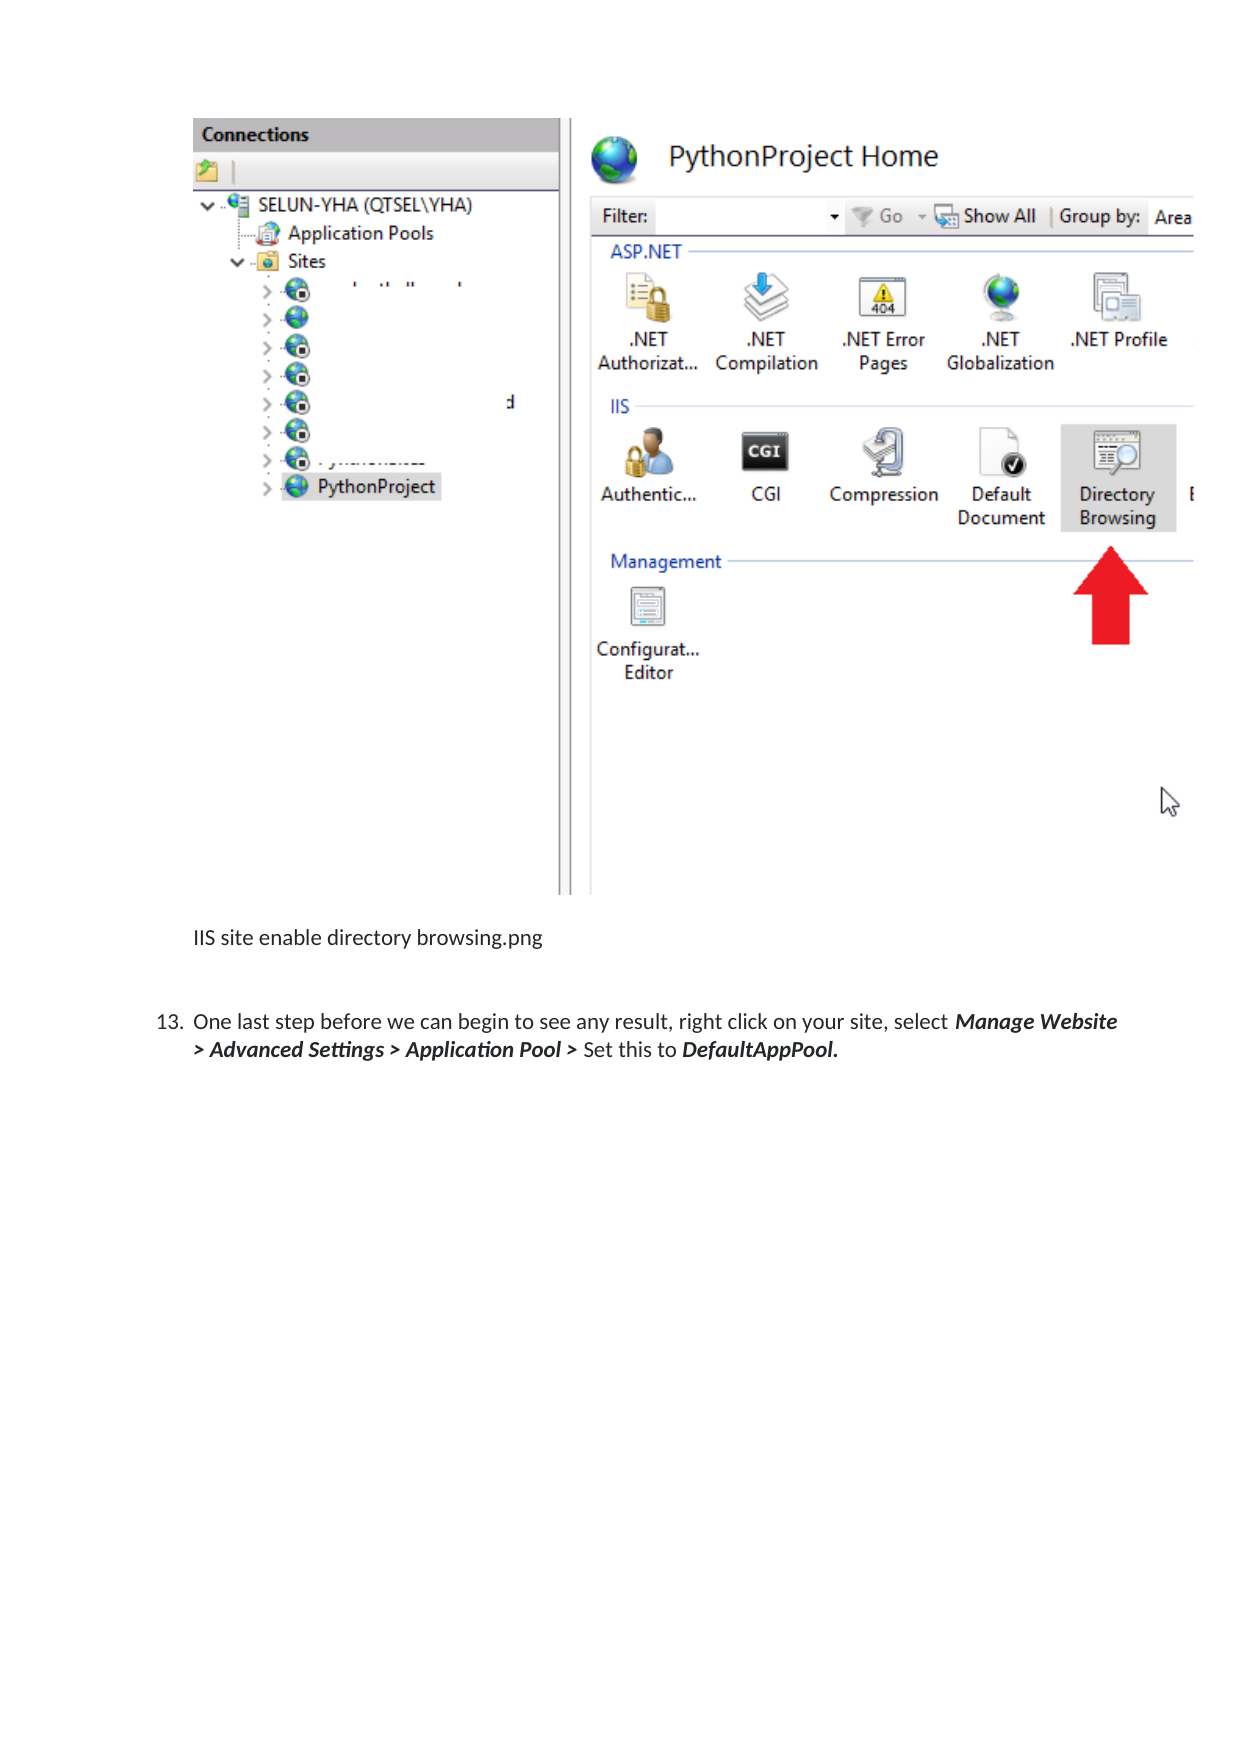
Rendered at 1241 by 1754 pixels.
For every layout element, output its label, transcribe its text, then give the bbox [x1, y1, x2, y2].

list One last step before we can begin to see any result, right click on your site, select Manage Website > Advanced Settings > Application Pool > Set this to DefaultAppPool. IIS add defaultAppPool.png [156, 1007, 1122, 1091]
picture [193, 118, 1194, 895]
